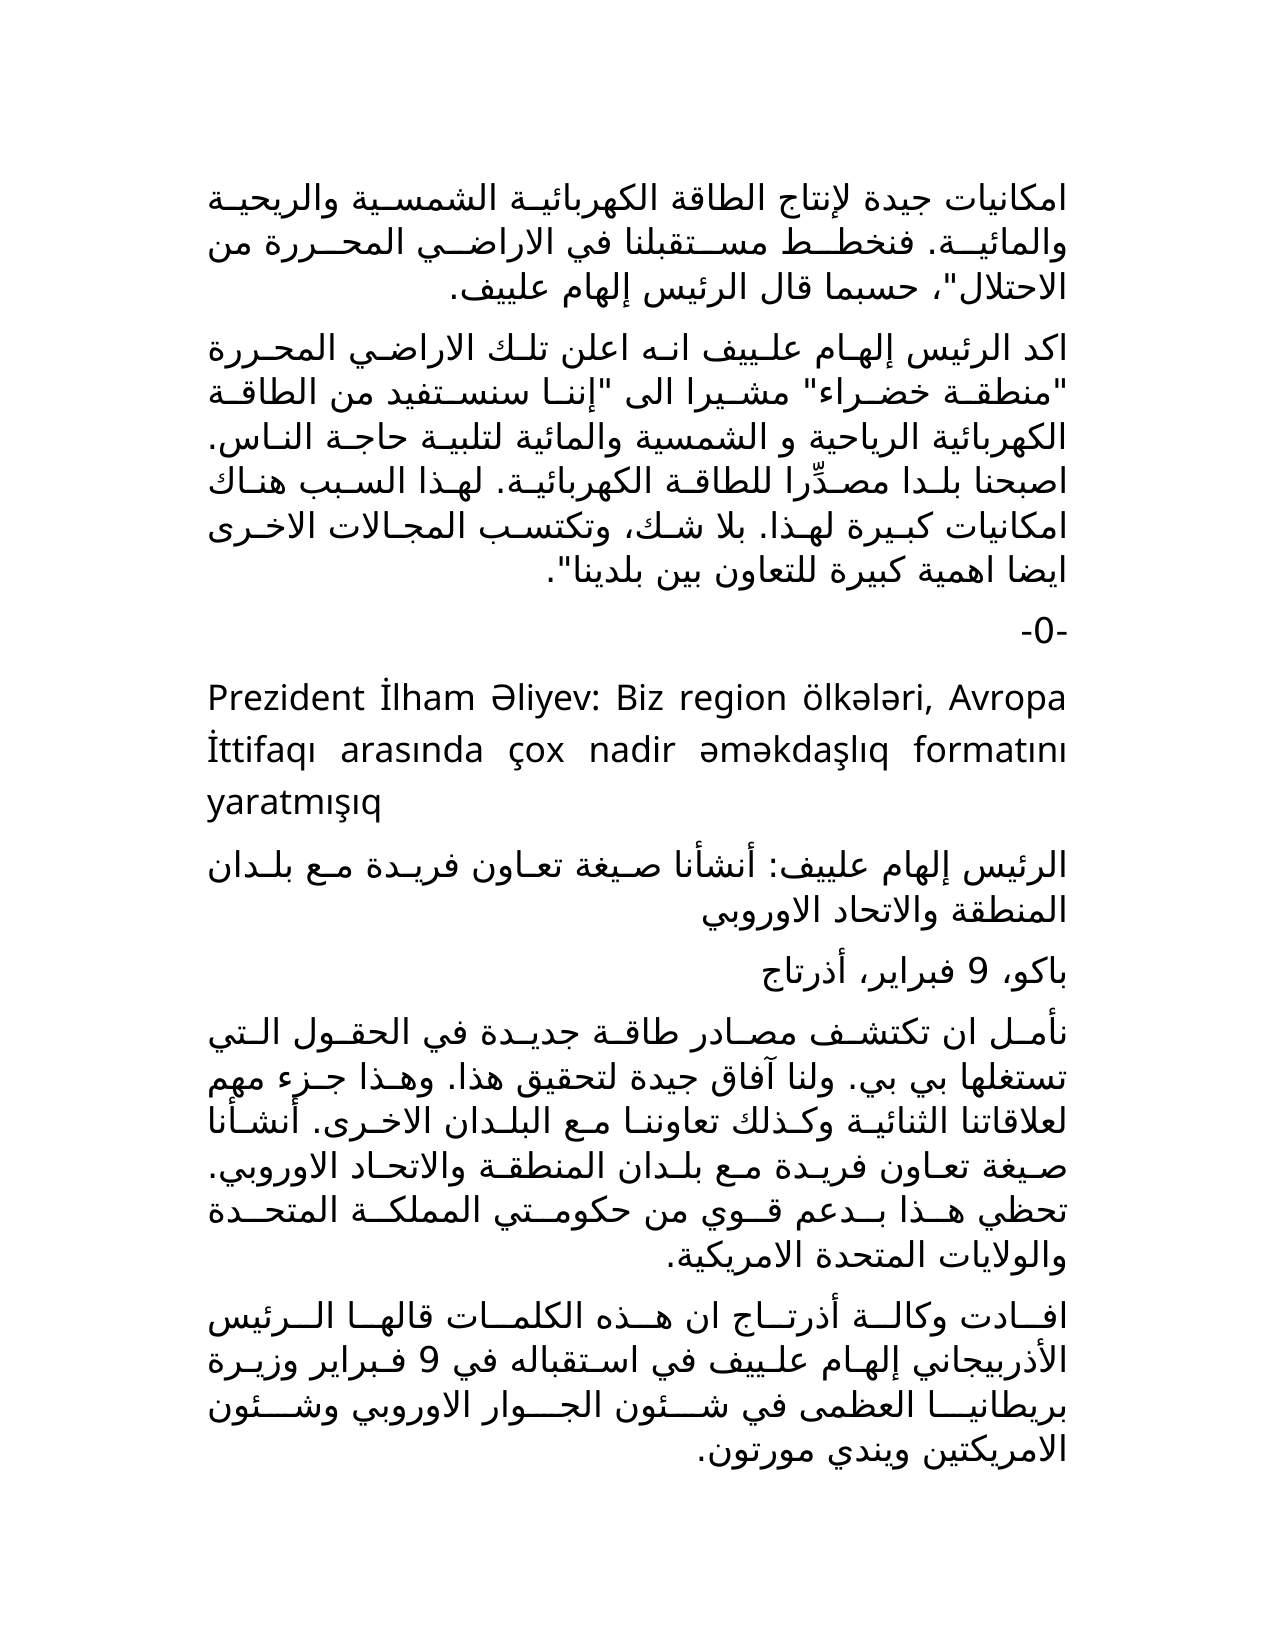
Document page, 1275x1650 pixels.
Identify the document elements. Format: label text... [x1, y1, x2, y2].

text نأمل ان تكتشف مصادر طاقة جديدة في الحقول التي تستغلها بي بي. ولنا آفاق جيدة لتحقيق هذا. وهذا جزء مهم لعلاقاتنا الثنائية وكذلك تعاوننا مع البلدان الاخرى. أنشأنا صيغة تعاون فريدة مع بلدان المنطقة والاتحاد الاوروبي. تحظي هذا بدعم قوي من حكومتي المملكة المتحدة والولايات المتحدة الامريكية. [207, 1012, 1068, 1275]
text افادت وكالة أذرتاج ان هذه الكلمات قالها الرئيس الأذربيجاني إلهام علييف في استقباله في 9 فبراير وزيرة بريطانيا العظمى في شئون الجوار الاوروبي وشئون الامريكتين ويندي مورتون. [207, 1295, 1068, 1470]
text -0- [207, 611, 1068, 652]
text الرئيس إلهام علييف: أنشأنا صيغة تعاون فريدة مع بلدان المنطقة والاتحاد الاوروبي [207, 845, 1068, 931]
text Prezident İlham Əliyev: Biz region ölkələri, Avropa İttifaqı arasında çox nadir əməkdaşlıq formatını yaratmışıq [207, 672, 1068, 824]
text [207, 177, 1068, 307]
text باكو، 9 فبراير، أذرتاج [207, 951, 1068, 992]
text اكد الرئيس إلهام علييف انه اعلن تلك الاراضي المحررة "منطقة خضراء" مشيرا الى "إننا سنستفيد من الطاقة الكهربائية الرياحية و الشمسية والمائية لتلبية حاجة الناس. اصبحنا بلدا مصدِّرا للطاقة الكهربائية. لهذا السبب هناك امكانيات كبيرة لهذا. بلا شك، وتكتسب المجالات الاخرى ايضا اهمية كبيرة للتعاون بين بلدينا". [207, 327, 1068, 591]
